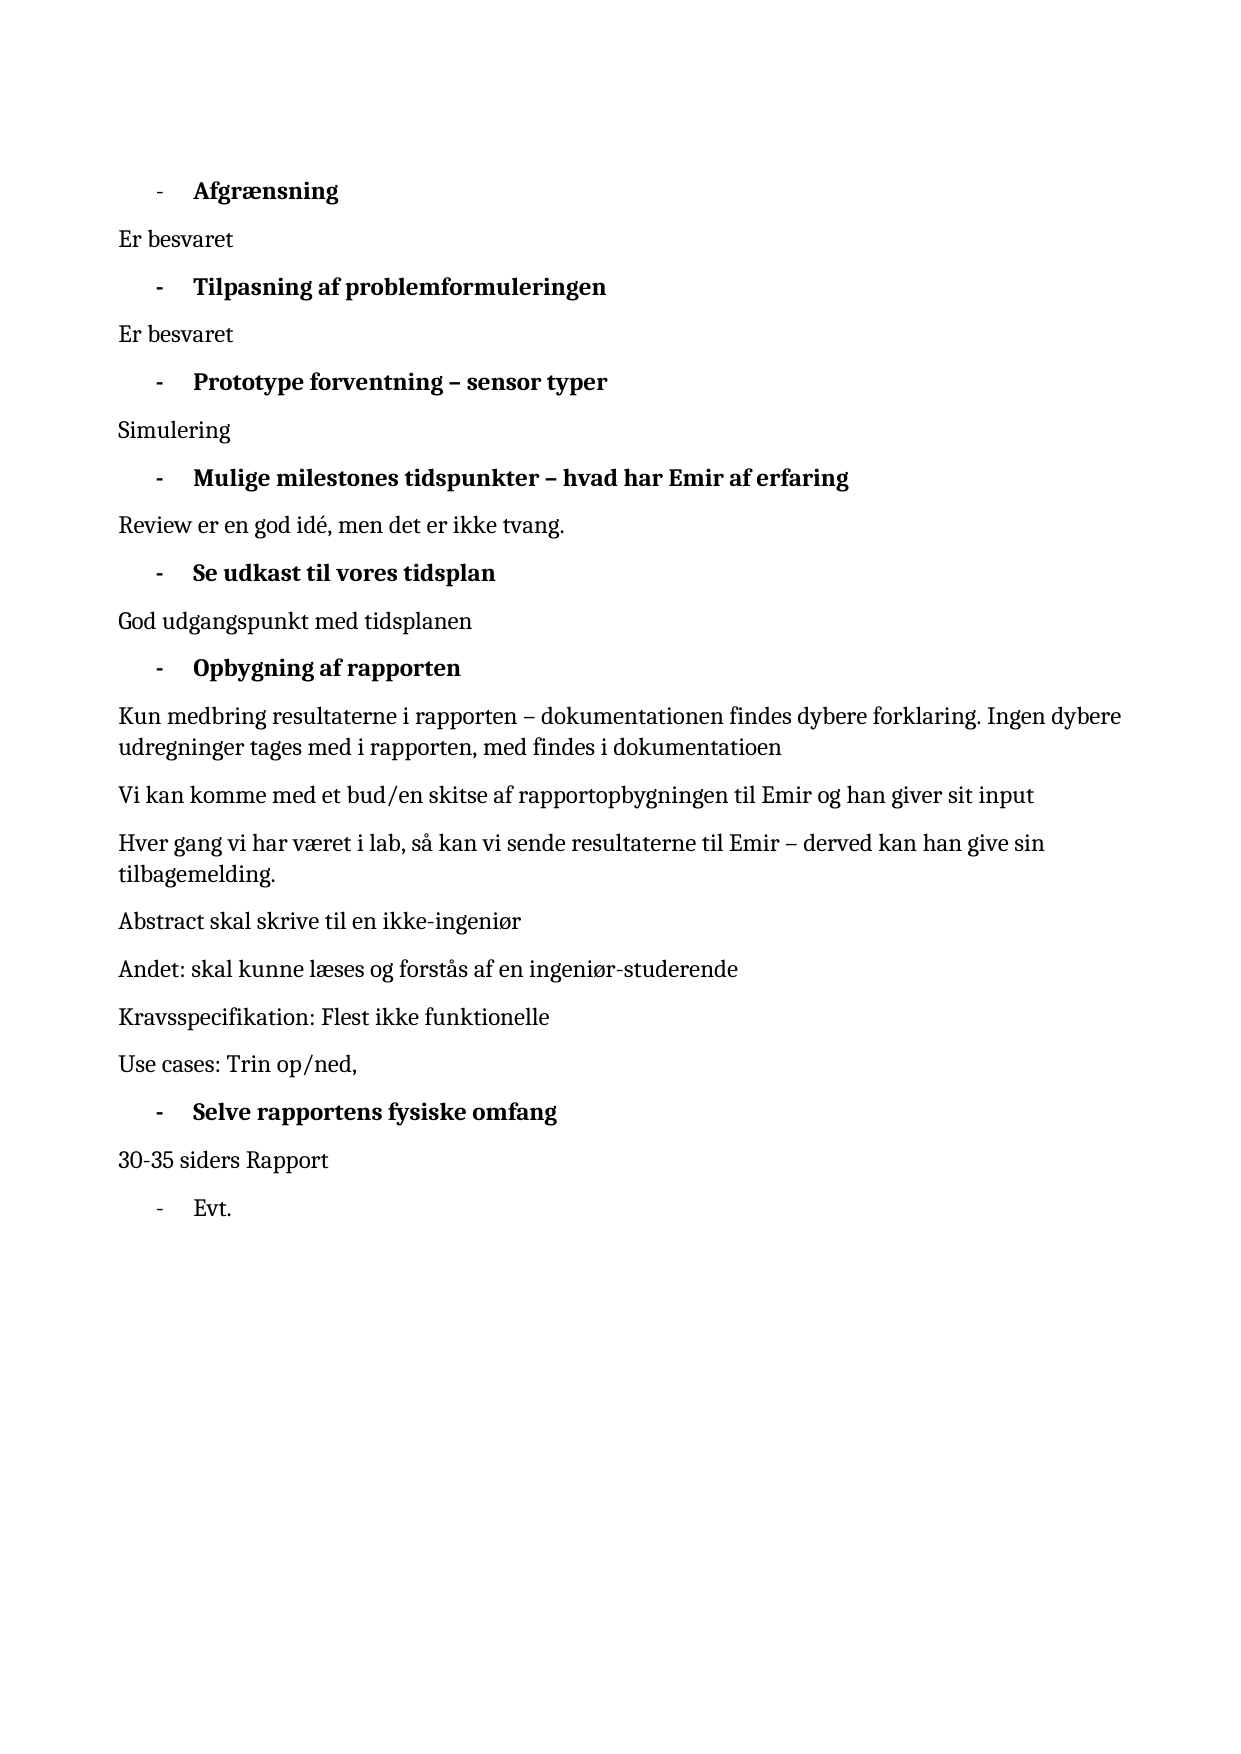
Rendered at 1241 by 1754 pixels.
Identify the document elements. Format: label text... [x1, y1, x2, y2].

list Afgrænsning [156, 177, 1122, 206]
list Opbygning af rapporten [156, 654, 1122, 683]
text Hver gang vi har været i lab, så kan vi sende resultaterne til Emir – derved kan han give sin tilbagemelding. [118, 828, 1122, 888]
list Prototype forventning – sensor typer [156, 368, 1122, 397]
list Selve rapportens fysiske omfang [156, 1098, 1122, 1127]
text Kravsspecifikation: Flest ikke funktionelle [118, 1003, 1122, 1031]
text Er besvaret [118, 320, 1122, 349]
list Evt. [156, 1193, 1122, 1222]
text Kun medbring resultaterne i rapporten – dokumentationen findes dybere forklaring. Ingen dybere udregninger tages med i rapporten, med findes i dokumentatioen [118, 702, 1122, 762]
text Vi kan komme med et bud/en skitse af rapportopbygningen til Emir og han giver sit input [118, 781, 1122, 809]
list Se udkast til vores tidsplan [156, 559, 1122, 588]
text Abstract skal skrive til en ikke-ingeniør [118, 907, 1122, 936]
list Mulige milestones tidspunkter – hvad har Emir af erfaring [156, 463, 1122, 492]
text 30-35 siders Rapport [118, 1146, 1122, 1174]
text Andet: skal kunne læses og forstås af en ingeniør-studerende [118, 955, 1122, 984]
text Use cases: Trin op/ned, [118, 1050, 1122, 1079]
text Er besvaret [118, 225, 1122, 254]
text God udgangspunkt med tidsplanen [118, 607, 1122, 635]
list Tilpasning af problemformuleringen [156, 273, 1122, 301]
text Review er en god idé, men det er ikke tvang. [118, 511, 1122, 540]
text Simulering [118, 416, 1122, 444]
